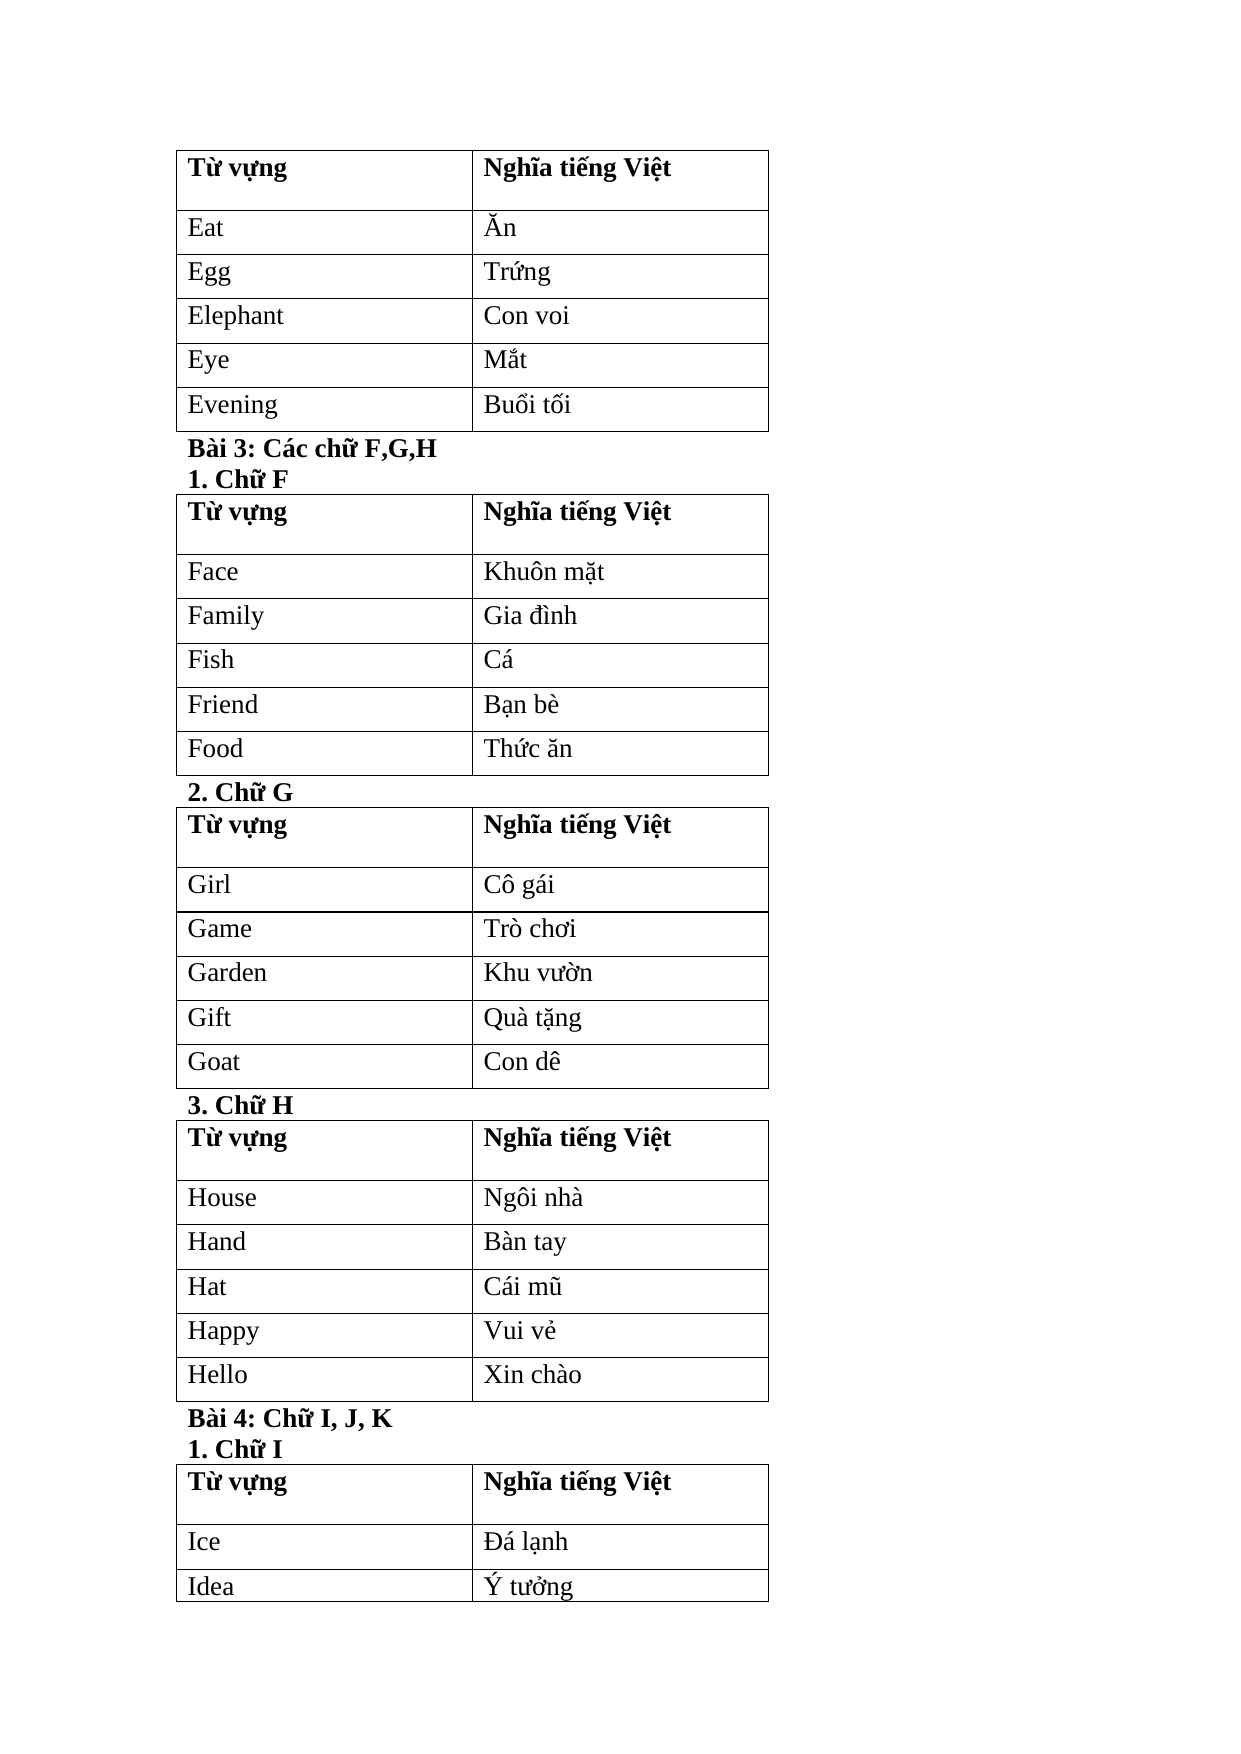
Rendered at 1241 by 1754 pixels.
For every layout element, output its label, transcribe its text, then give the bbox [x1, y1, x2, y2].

table_cell Quà tặng [473, 1001, 768, 1044]
table_cell Friend [177, 688, 472, 731]
table_cell Xin chào [473, 1358, 768, 1401]
list Bài 4: Chữ I, J, K [187, 1402, 1053, 1433]
list Bài 3: Các chữ F,G,H [187, 432, 1053, 463]
table_header Nghĩa tiếng Việt [473, 495, 768, 554]
table_cell House [177, 1181, 472, 1224]
table_cell Happy [177, 1314, 472, 1357]
table_cell Idea [177, 1570, 472, 1601]
table_cell Khu vườn [473, 957, 768, 1000]
table_cell Cô gái [473, 868, 768, 911]
table_cell Game [177, 913, 472, 956]
list Chữ I [187, 1433, 1053, 1464]
table_cell Con voi [473, 299, 768, 342]
table_header Từ vựng [177, 1465, 472, 1524]
table_cell Ăn [473, 211, 768, 254]
table_cell Ngôi nhà [473, 1181, 768, 1224]
table_cell Garden [177, 957, 472, 1000]
table_cell Elephant [177, 299, 472, 342]
table_cell Thức ăn [473, 732, 768, 775]
table_cell Cá [473, 644, 768, 687]
table_cell Cái mũ [473, 1270, 768, 1313]
table_header Nghĩa tiếng Việt [473, 151, 768, 210]
table_cell Bàn tay [473, 1225, 768, 1268]
table_header Nghĩa tiếng Việt [473, 808, 768, 867]
table_cell Eye [177, 344, 472, 387]
table_header Nghĩa tiếng Việt [473, 1121, 768, 1180]
table_cell Egg [177, 255, 472, 298]
table_cell Đá lạnh [473, 1525, 768, 1568]
table_cell Face [177, 555, 472, 598]
table_cell Ice [177, 1525, 472, 1568]
table_cell Khuôn mặt [473, 555, 768, 598]
table_cell Family [177, 599, 472, 642]
table_cell Goat [177, 1045, 472, 1088]
table_cell Eat [177, 211, 472, 254]
table_header Từ vựng [177, 151, 472, 210]
table_cell Hello [177, 1358, 472, 1401]
table_cell Ý tưởng [473, 1570, 768, 1601]
table_cell Gift [177, 1001, 472, 1044]
table_cell Bạn bè [473, 688, 768, 731]
table_cell Con dê [473, 1045, 768, 1088]
table_header Từ vựng [177, 1121, 472, 1180]
table_header Từ vựng [177, 808, 472, 867]
table_cell Gia đình [473, 599, 768, 642]
list Chữ H [187, 1089, 1053, 1120]
table_cell Fish [177, 644, 472, 687]
table_cell Trứng [473, 255, 768, 298]
table_header Từ vựng [177, 495, 472, 554]
table_cell Evening [177, 388, 472, 431]
table_cell Girl [177, 868, 472, 911]
table_cell Hand [177, 1225, 472, 1268]
table_header Nghĩa tiếng Việt [473, 1465, 768, 1524]
list Chữ G [187, 776, 1053, 807]
table_cell Trò chơi [473, 913, 768, 956]
list Chữ F [187, 463, 1053, 494]
table_cell Food [177, 732, 472, 775]
table_cell Hat [177, 1270, 472, 1313]
table_cell Mắt [473, 344, 768, 387]
table_cell Buổi tối [473, 388, 768, 431]
table_cell Vui vẻ [473, 1314, 768, 1357]
